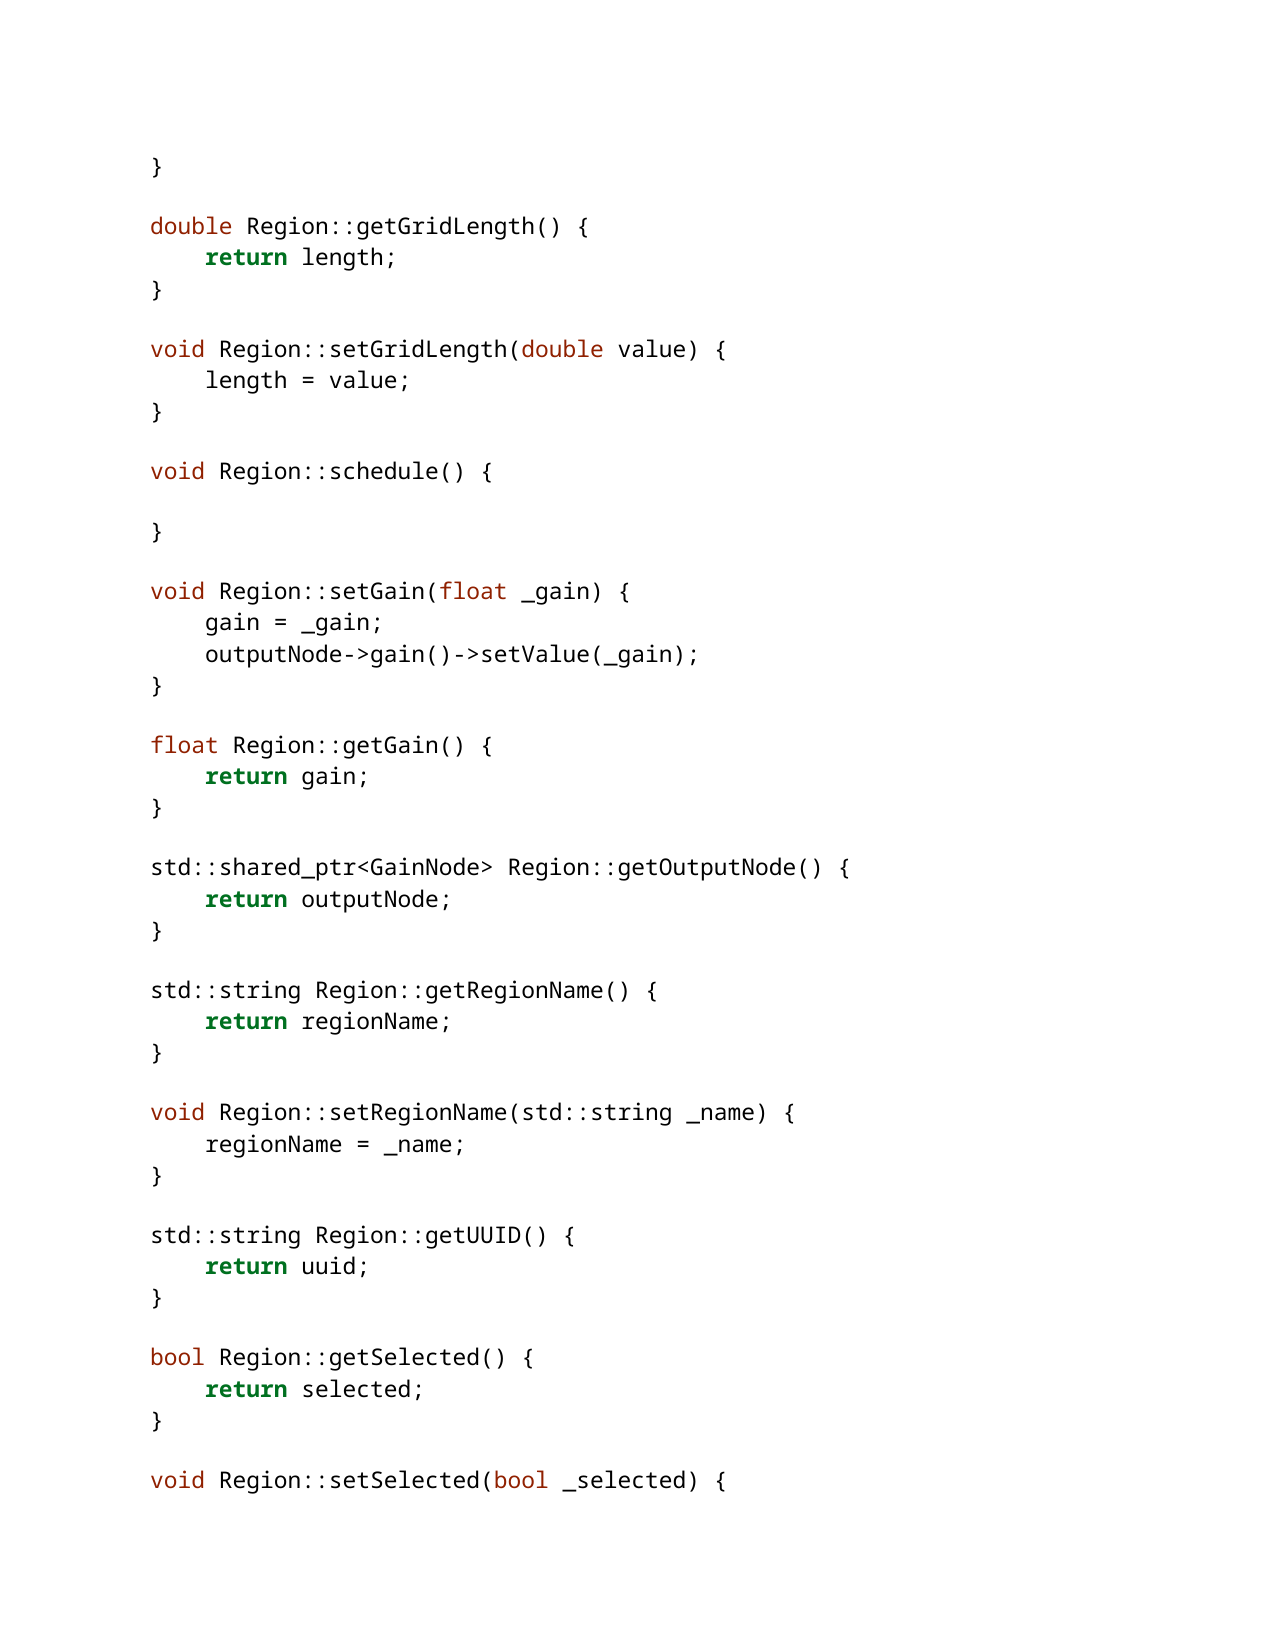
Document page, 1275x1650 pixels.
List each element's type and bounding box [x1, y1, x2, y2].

text [150, 150, 1125, 1495]
